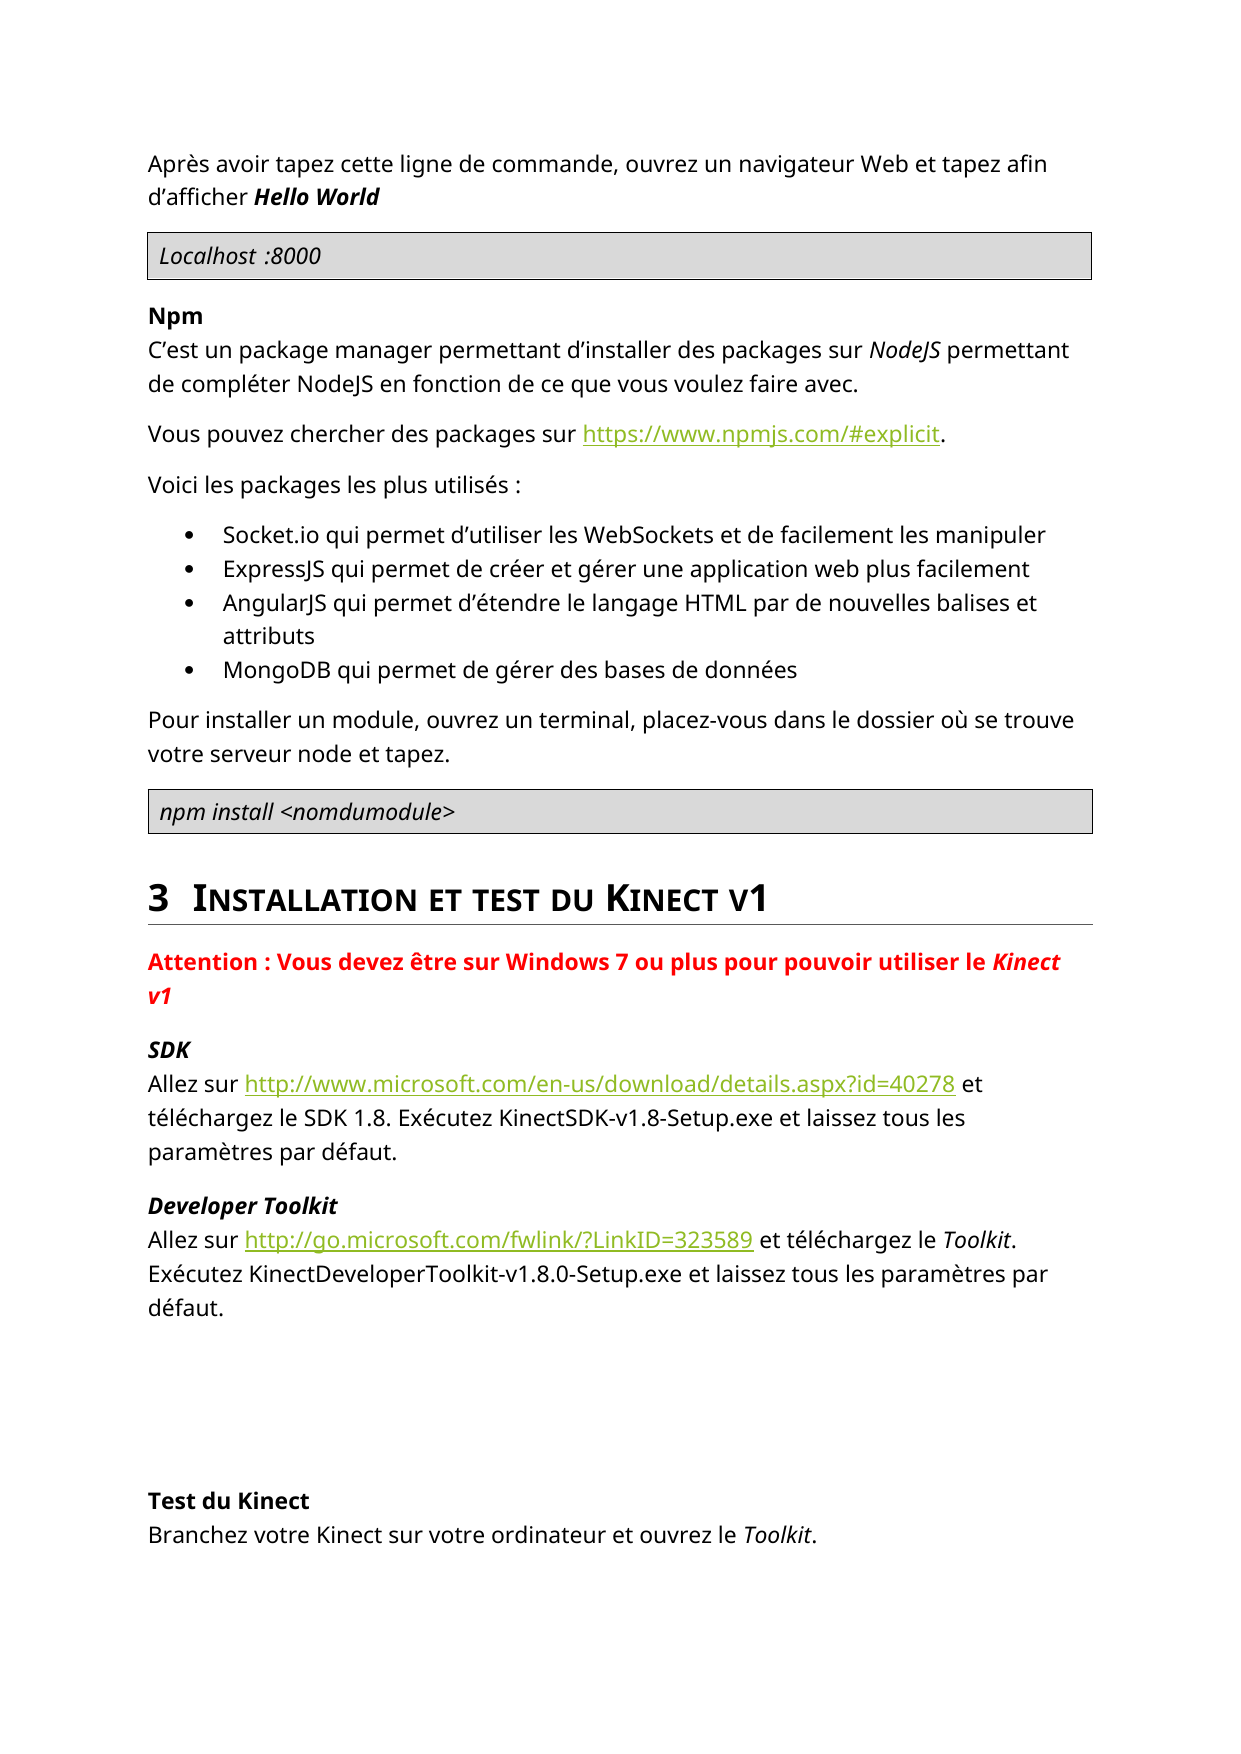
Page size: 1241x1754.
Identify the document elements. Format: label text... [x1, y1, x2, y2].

text Vous pouvez chercher des packages sur https://www.npmjs.com/#explicit. [148, 418, 1093, 449]
text Attention : Vous devez être sur Windows 7 ou plus pour pouvoir utiliser le Kinect v1 [148, 946, 1093, 1011]
list AngularJS qui permet d’étendre le langage HTML par de nouvelles balises et attributs [185, 587, 1093, 652]
text Allez sur http://go.microsoft.com/fwlink/?LinkID=323589 et téléchargez le Toolkit. Exécutez KinectDeveloperToolkit-v1.8.0-Setup.exe et laissez tous les paramètres par défaut. [148, 1224, 1093, 1323]
list Socket.io qui permet d’utiliser les WebSockets et de facilement les manipuler [185, 519, 1093, 550]
text Allez sur http://www.microsoft.com/en-us/download/details.aspx?id=40278 et téléchargez le SDK 1.8. Exécutez KinectSDK-v1.8-Setup.exe et laissez tous les paramètres par défaut. [148, 1068, 1093, 1167]
table_header npm install <nomdumodule> [149, 790, 1092, 833]
subtitle Developer Toolkit [148, 1190, 1093, 1222]
text C’est un package manager permettant d’installer des packages sur NodeJS permettant de compléter NodeJS en fonction de ce que vous voulez faire avec. [148, 334, 1093, 399]
text Branchez votre Kinect sur votre ordinateur et ouvrez le Toolkit. [148, 1519, 1093, 1550]
list MongoDB qui permet de gérer des bases de données [185, 654, 1093, 685]
subtitle Npm [148, 300, 1093, 332]
list ExpressJS qui permet de créer et gérer une application web plus facilement [185, 553, 1093, 584]
text Après avoir tapez cette ligne de commande, ouvrez un navigateur Web et tapez afin d’afficher Hello World [148, 148, 1093, 213]
subtitle Test du Kinect [148, 1485, 1093, 1516]
text Voici les packages les plus utilisés : [148, 469, 1093, 500]
table_header Localhost :8000 [148, 233, 1091, 278]
text Pour installer un module, ouvrez un terminal, placez-vous dans le dossier où se trouve votre serveur node et tapez. [148, 704, 1093, 769]
subtitle Installation et test du Kinect v1 [148, 871, 1093, 924]
subtitle SDK [148, 1034, 1093, 1066]
